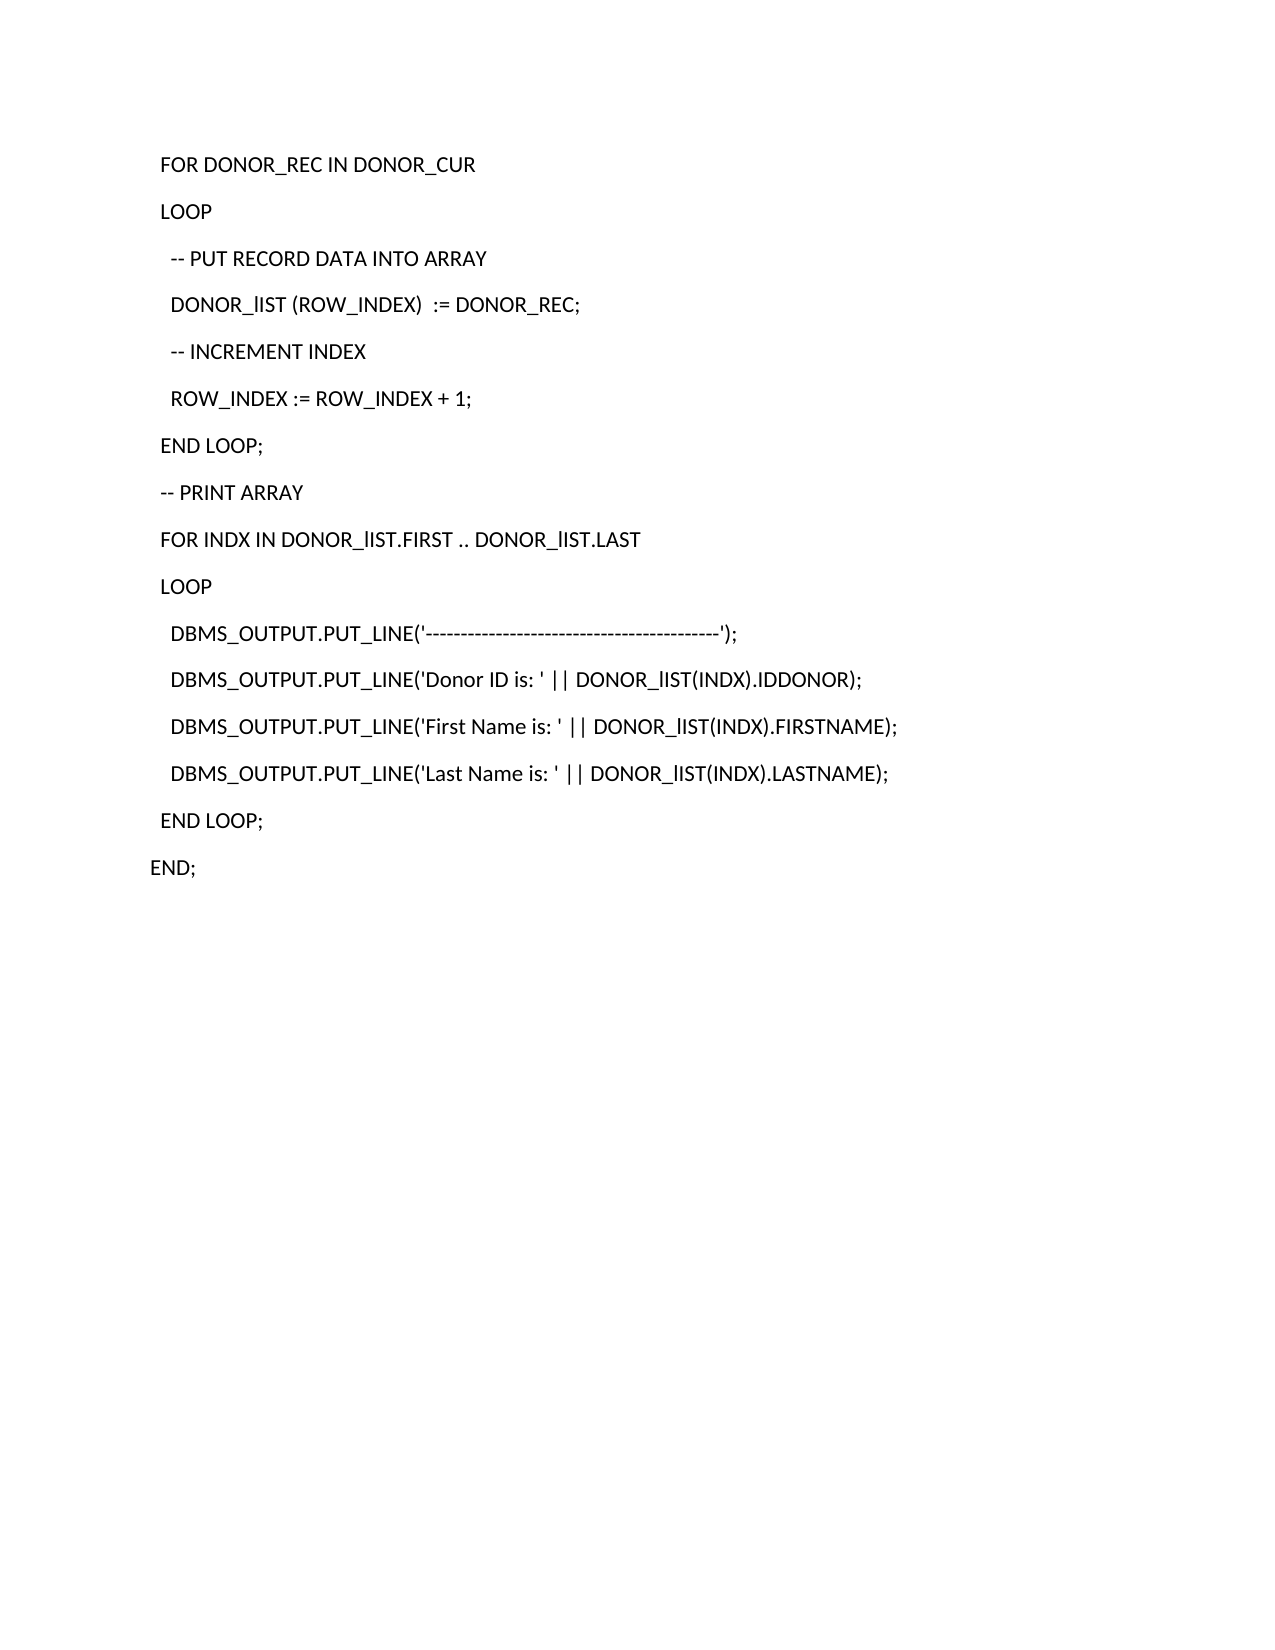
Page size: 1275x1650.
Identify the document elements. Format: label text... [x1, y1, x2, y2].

text END; [150, 853, 1125, 881]
text DBMS_OUTPUT.PUT_LINE('First Name is: ' || DONOR_lIST(INDX).FIRSTNAME); [150, 712, 1125, 741]
text LOOP [150, 197, 1125, 225]
text DONOR_lIST (ROW_INDEX) := DONOR_REC; [150, 291, 1125, 319]
text LOOP [150, 572, 1125, 600]
text END LOOP; [150, 806, 1125, 834]
text FOR DONOR_REC IN DONOR_CUR [150, 150, 1125, 178]
text END LOOP; [150, 431, 1125, 459]
text DBMS_OUTPUT.PUT_LINE('Donor ID is: ' || DONOR_lIST(INDX).IDDONOR); [150, 666, 1125, 694]
text ROW_INDEX := ROW_INDEX + 1; [150, 384, 1125, 412]
text -- PRINT ARRAY [150, 478, 1125, 506]
text DBMS_OUTPUT.PUT_LINE('Last Name is: ' || DONOR_lIST(INDX).LASTNAME); [150, 759, 1125, 787]
text -- INCREMENT INDEX [150, 337, 1125, 366]
text FOR INDX IN DONOR_lIST.FIRST .. DONOR_lIST.LAST [150, 525, 1125, 553]
text DBMS_OUTPUT.PUT_LINE('------------------------------------------'); [150, 619, 1125, 647]
text -- PUT RECORD DATA INTO ARRAY [150, 244, 1125, 272]
